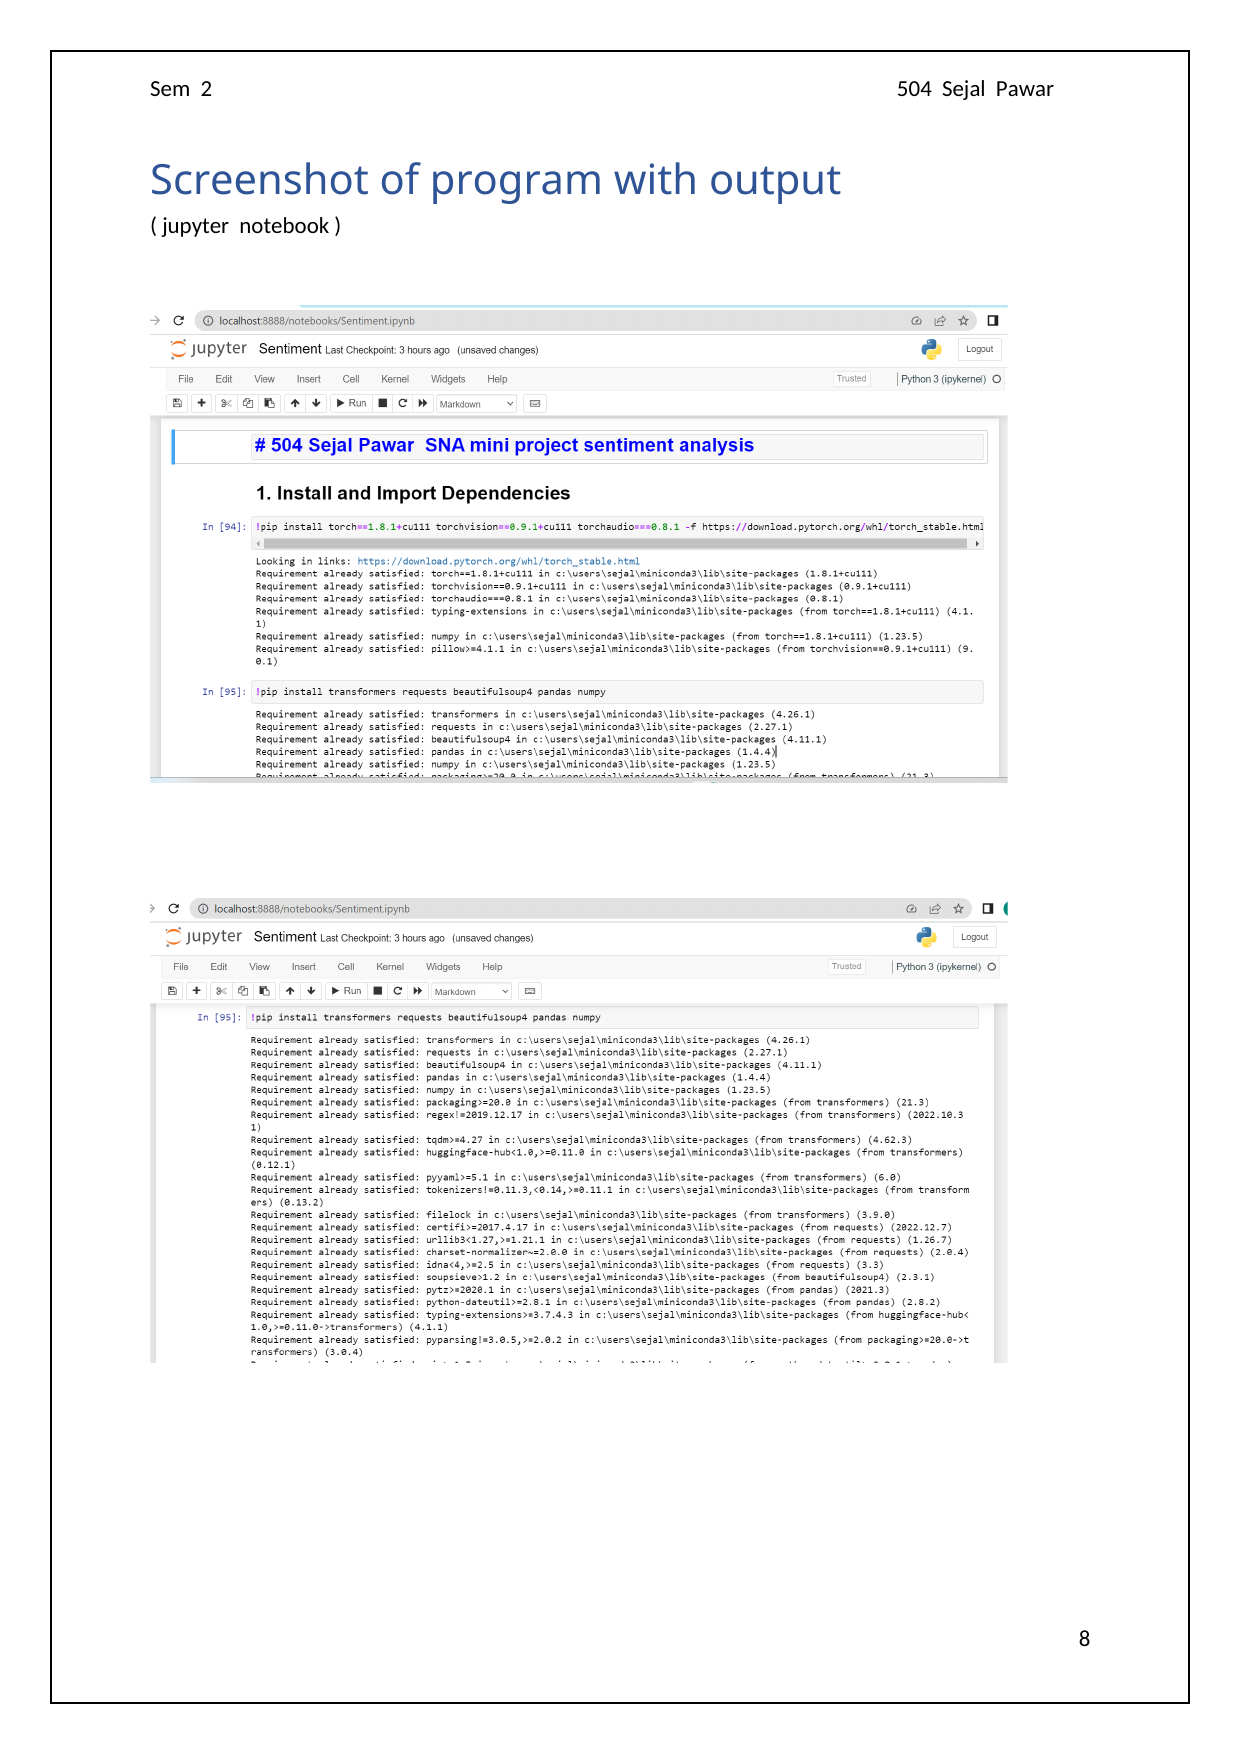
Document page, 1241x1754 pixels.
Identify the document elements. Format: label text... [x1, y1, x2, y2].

subtitle Screenshot of program with output [150, 150, 1090, 207]
picture [150, 895, 1008, 1363]
picture [150, 305, 1008, 783]
text ( jupyter notebook ) [150, 211, 1090, 239]
